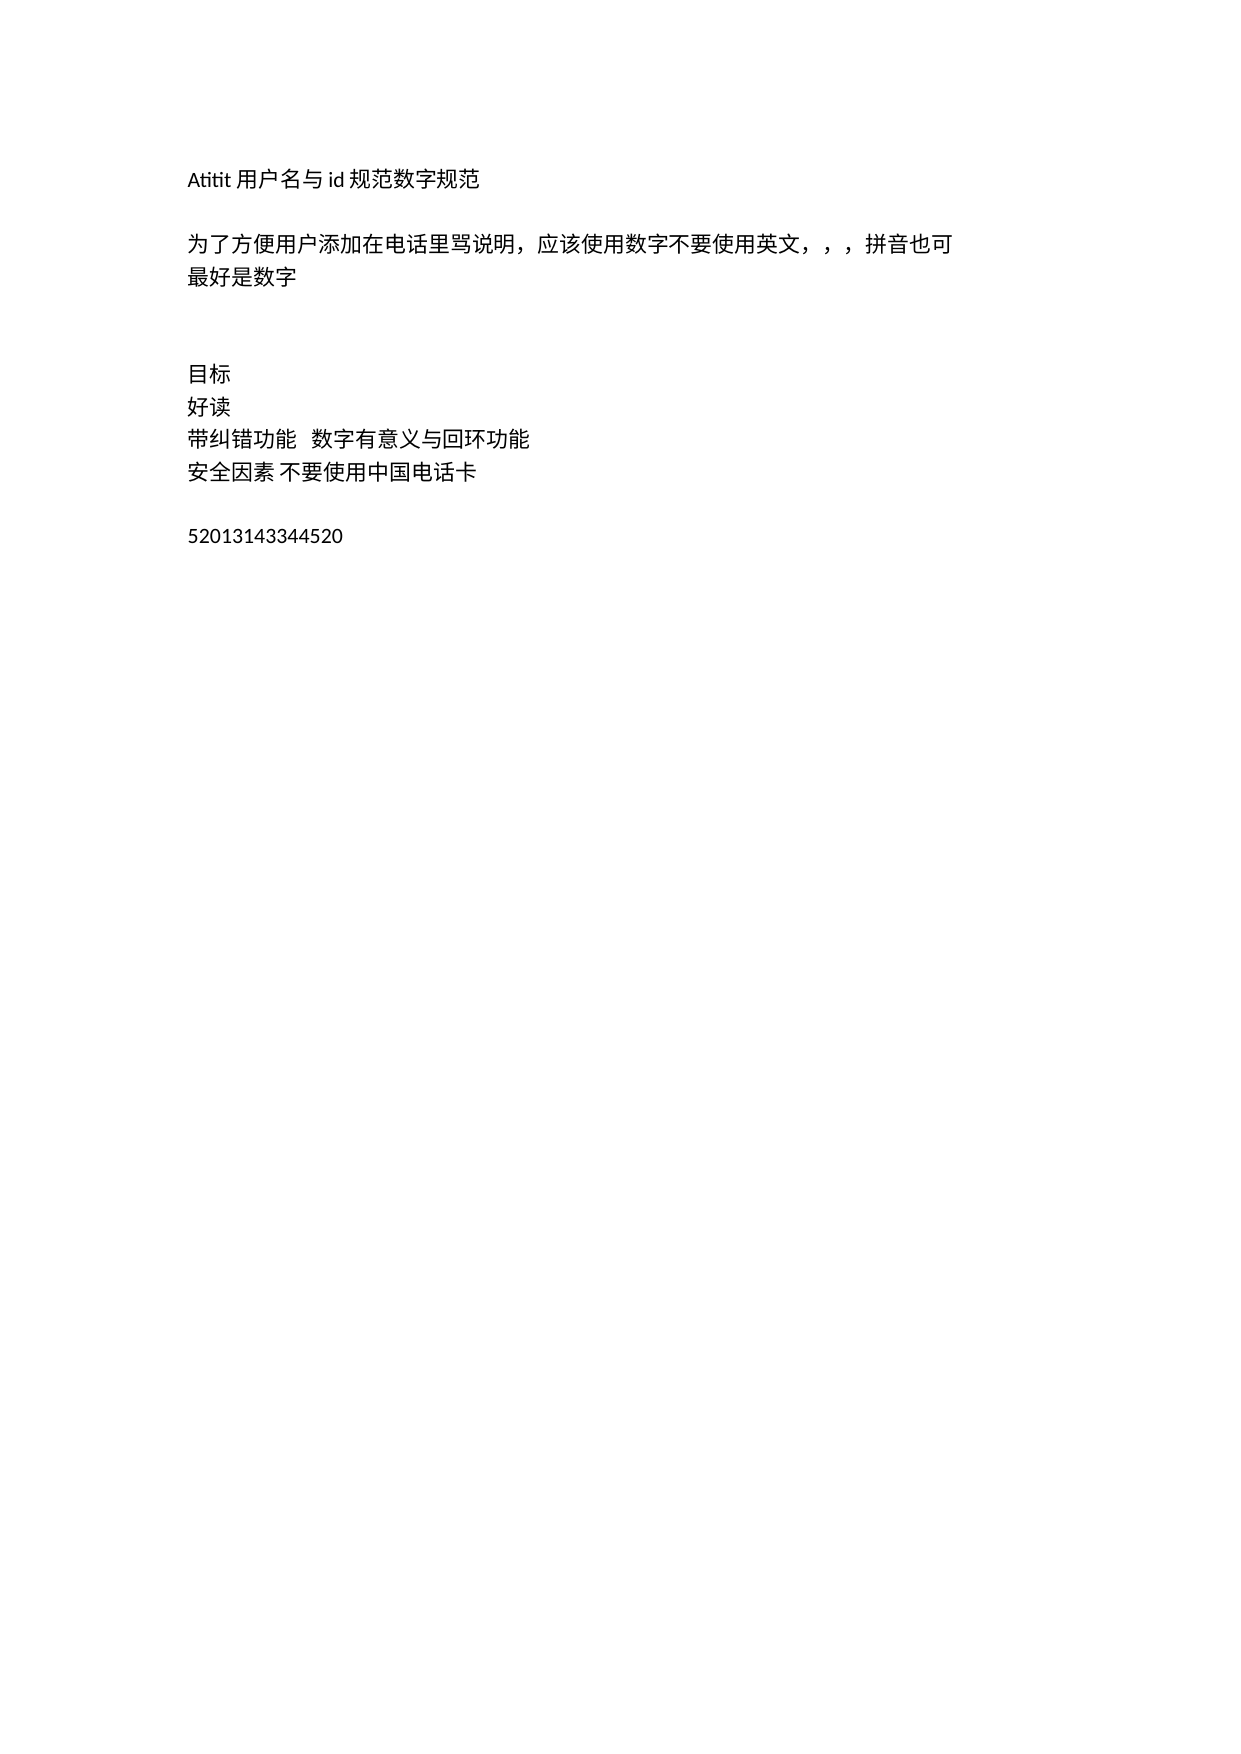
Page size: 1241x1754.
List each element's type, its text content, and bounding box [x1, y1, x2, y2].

text 带纠错功能 数字有意义与回环功能 [187, 422, 1053, 454]
text 52013143344520 [187, 519, 1053, 552]
text 目标 [187, 357, 1053, 389]
text Atitit 用户名与id规范数字规范 [187, 162, 1053, 194]
text 安全因素 不要使用中国电话卡 [187, 454, 1053, 487]
text 最好是数字 [187, 259, 1053, 292]
text 为了方便用户添加在电话里骂说明，应该使用数字不要使用英文，，，拼音也可 [187, 227, 1053, 259]
text 好读 [187, 389, 1053, 422]
